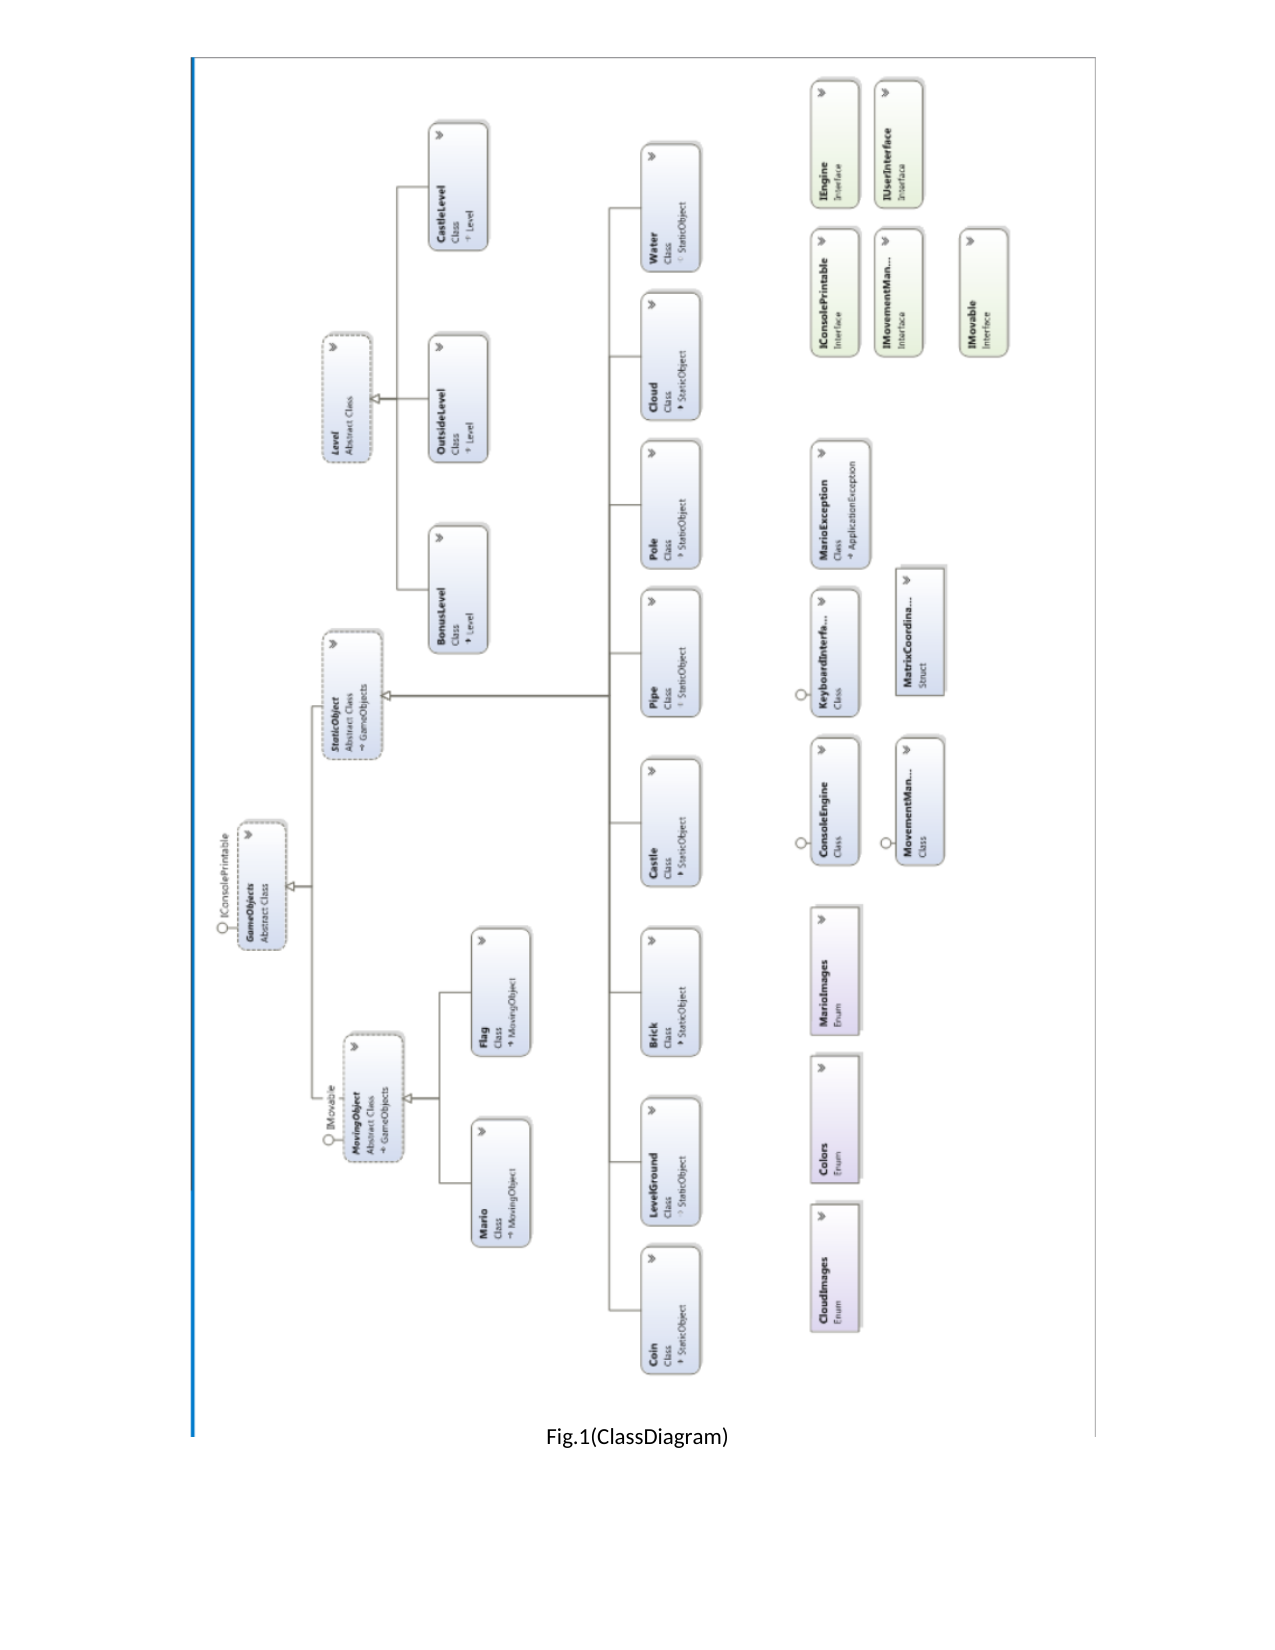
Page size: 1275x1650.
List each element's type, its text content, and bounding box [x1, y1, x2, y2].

picture [192, 58, 1096, 1422]
text Fig.1(ClassDiagram) [150, 1422, 1125, 1451]
